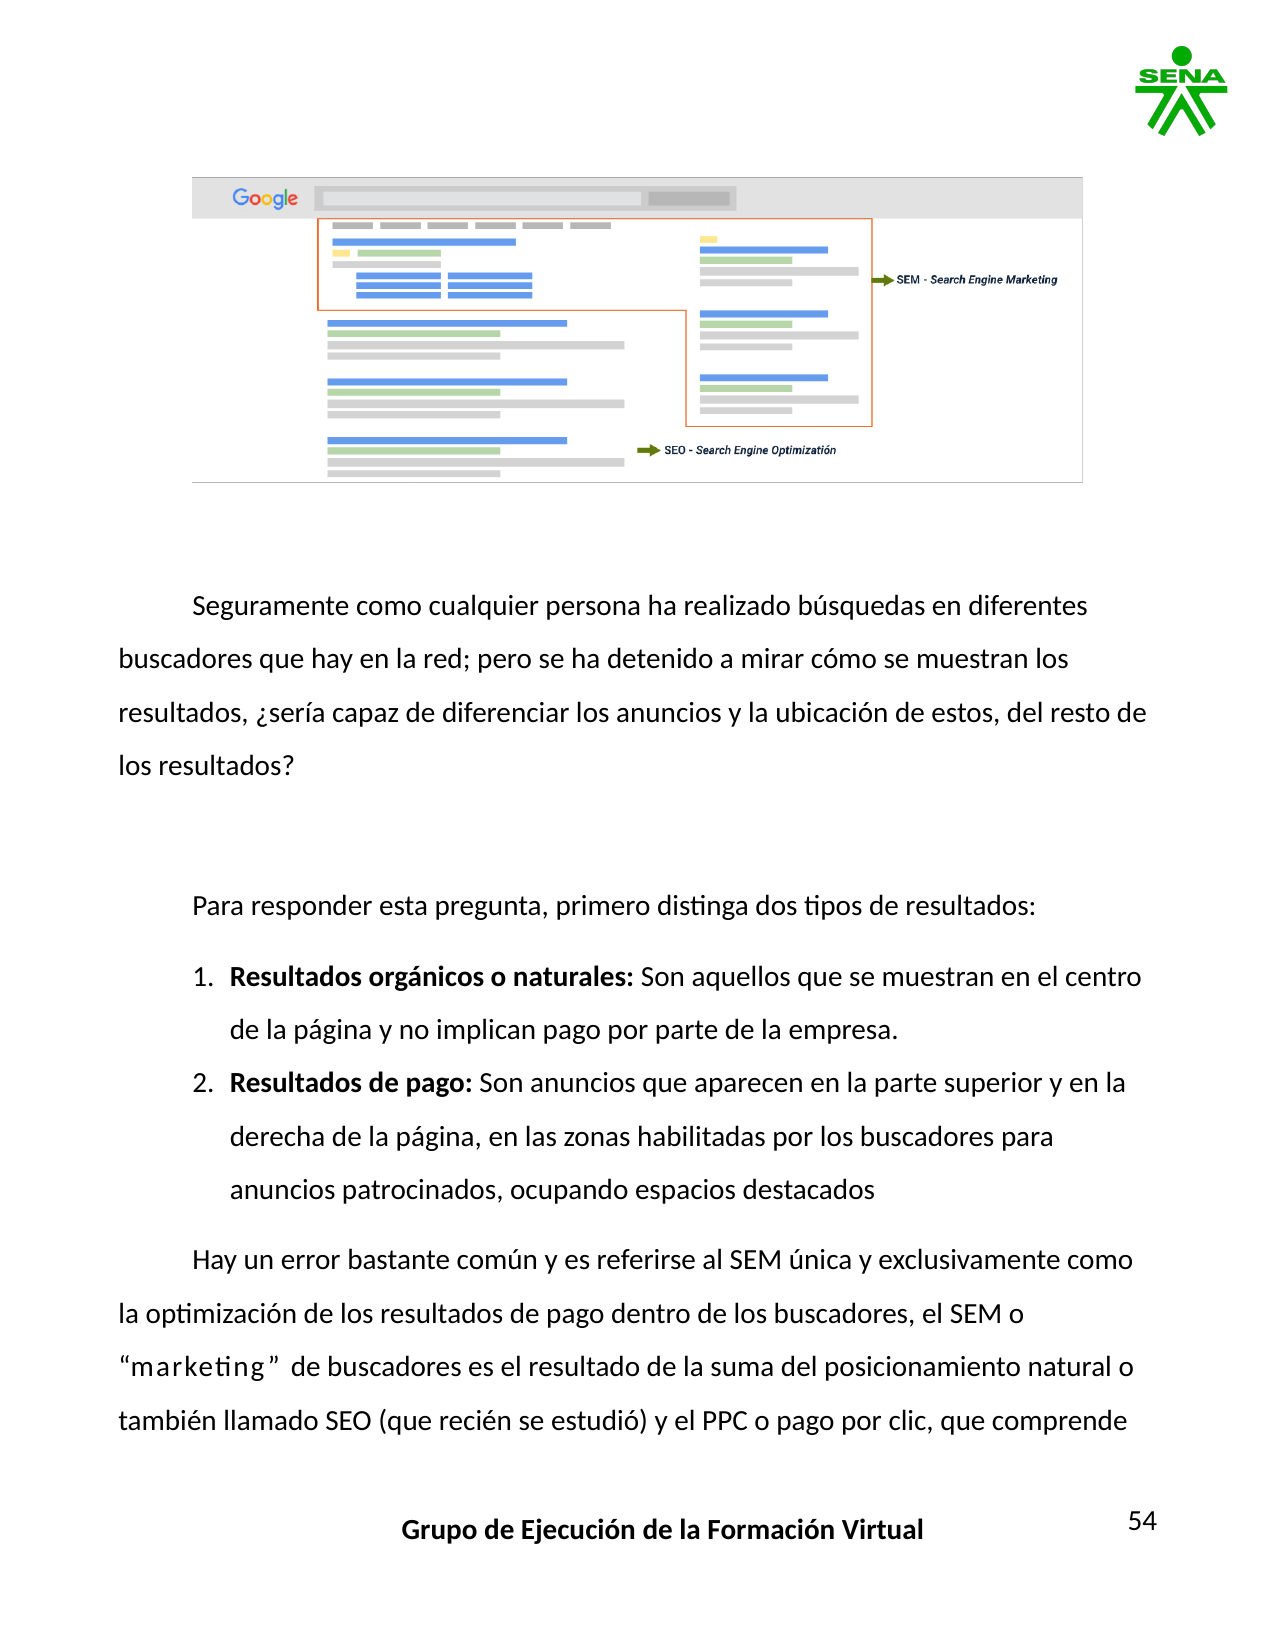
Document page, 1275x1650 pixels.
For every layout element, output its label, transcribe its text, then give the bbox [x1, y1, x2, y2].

text Seguramente como cualquier persona ha realizado búsquedas en diferentes buscadores que hay en la red; pero se ha detenido a mirar cómo se muestran los resultados, ¿sería capaz de diferenciar los anuncios y la ubicación de estos, del resto de los resultados? [118, 587, 1157, 783]
picture [1135, 46, 1228, 136]
picture [192, 177, 1083, 483]
list Resultados de pago: Son anuncios que aparecen en la parte superior y en la derecha de la página, en las zonas habilitadas por los buscadores para anuncios patrocinados, ocupando espacios destacados [192, 1064, 1157, 1207]
list Resultados orgánicos o naturales: Son aquellos que se muestran en el centro de la página y no implican pago por parte de la empresa. [192, 958, 1157, 1047]
text Para responder esta pregunta, primero distinga dos tipos de resultados: [118, 887, 1157, 923]
